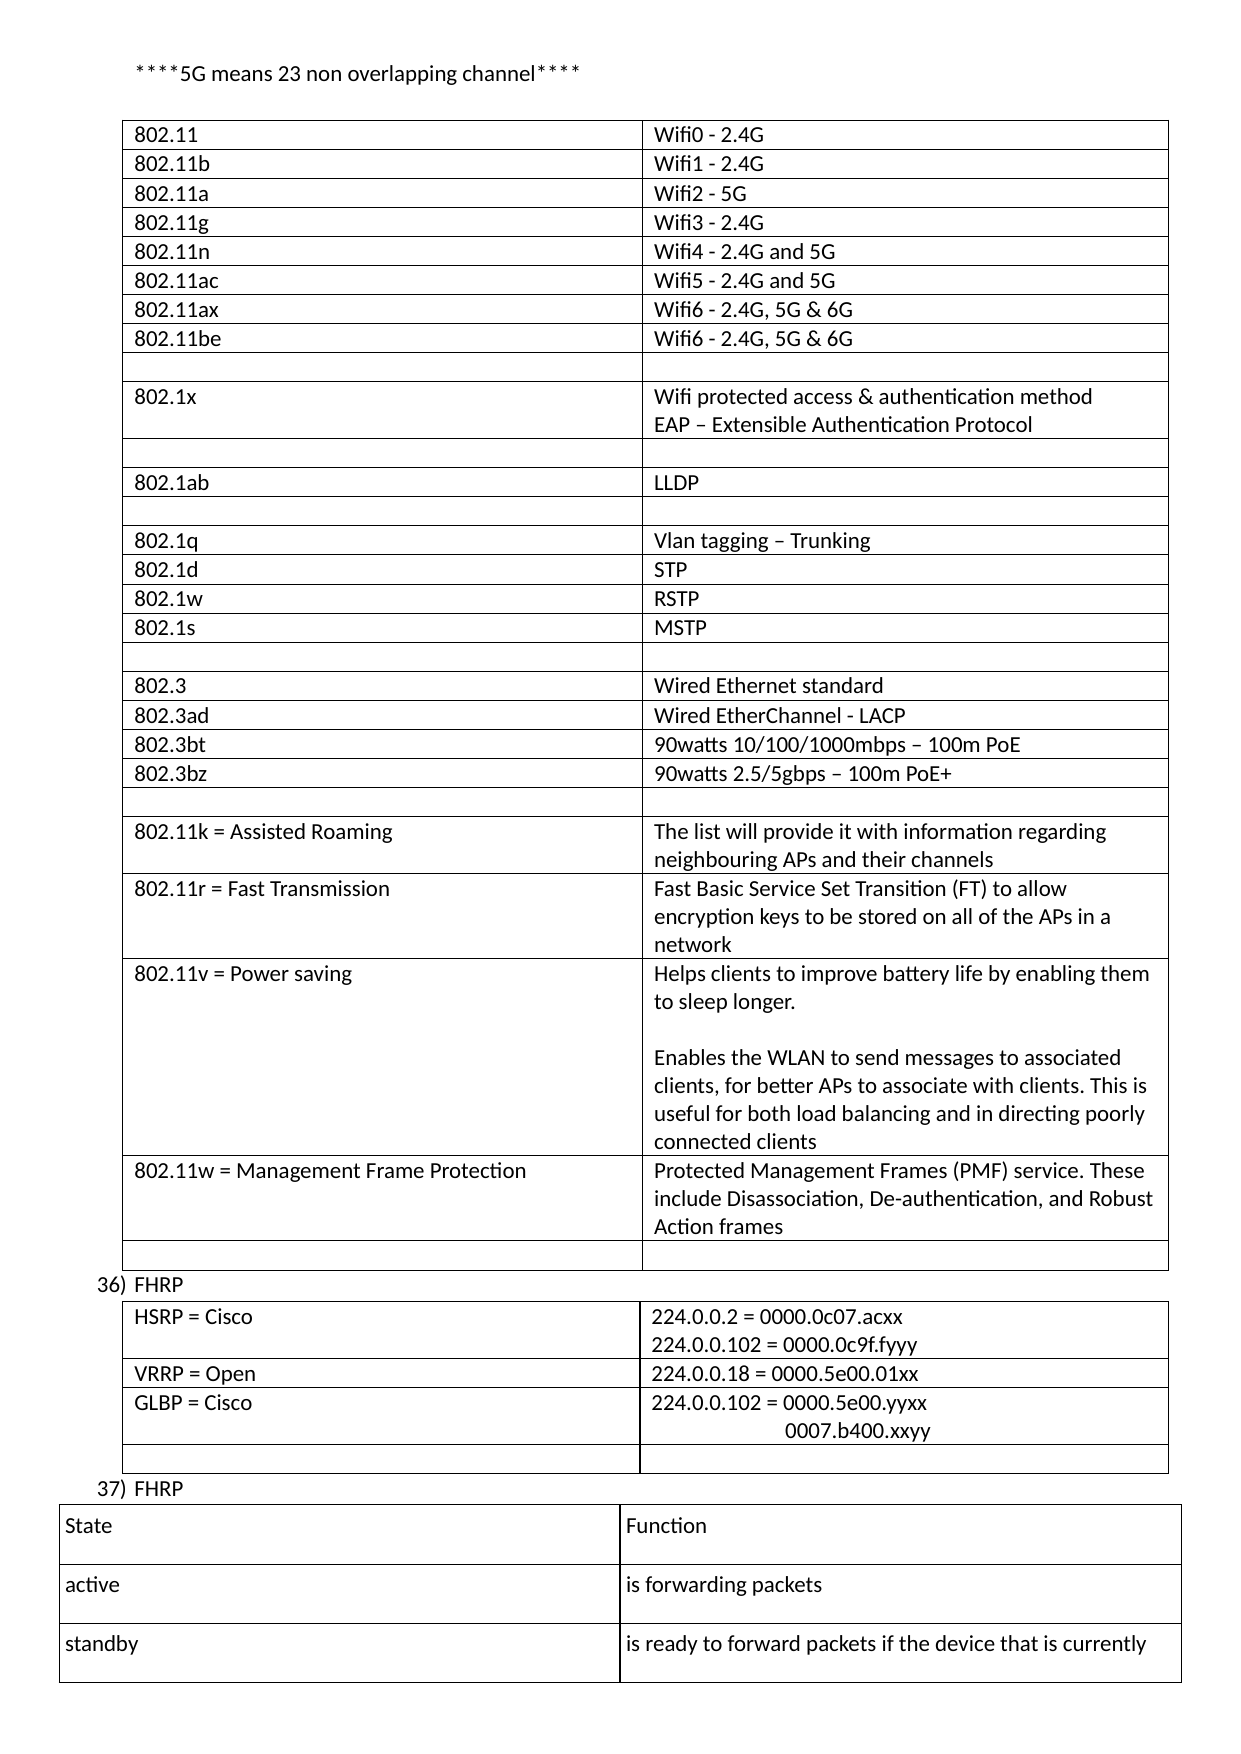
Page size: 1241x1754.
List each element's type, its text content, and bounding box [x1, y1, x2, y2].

table_cell Fast Basic Service Set Transition (FT) to allow encryption keys to be stored on all of the APs in a network [643, 874, 1168, 958]
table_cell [621, 1624, 1181, 1682]
table_cell standby [60, 1624, 619, 1682]
table_header Function [621, 1505, 1181, 1563]
table_cell 802.11ac [123, 266, 642, 294]
table_cell 802.1s [123, 614, 642, 642]
table_cell Helps clients to improve battery life by enabling them to sleep longer. Enables the WLAN to send messages to associated clients, for better APs to associate with clients. This is useful for both load balancing and in directing poorly connected clients [643, 959, 1168, 1155]
table_cell 802.11v = Power saving [123, 959, 642, 1155]
table_cell [123, 643, 642, 671]
table_cell is forwarding packets [621, 1565, 1181, 1623]
table_cell 802.11r = Fast Transmission [123, 874, 642, 958]
table_cell 802.1q [123, 526, 642, 554]
table_cell 802.3bt [123, 730, 642, 758]
table_cell Wifi protected access & authentication method EAP – Extensible Authentication Protocol [643, 382, 1168, 438]
table_cell [123, 353, 642, 381]
table_cell MSTP [643, 614, 1168, 642]
list FHRP [97, 1271, 1181, 1298]
table_cell VRRP = Open [123, 1359, 639, 1387]
table_header State [60, 1505, 619, 1563]
table_cell [643, 788, 1168, 816]
table_cell 224.0.0.18 = 0000.5e00.01xx [641, 1359, 1168, 1387]
table_cell Wifi6 - 2.4G, 5G & 6G [643, 295, 1168, 323]
table_header Wifi0 - 2.4G [643, 121, 1168, 148]
table_cell [643, 1241, 1168, 1269]
table_header 802.11 [123, 121, 642, 148]
table_cell [123, 1445, 639, 1473]
table_cell 802.11w = Management Frame Protection [123, 1156, 642, 1240]
table_cell [643, 353, 1168, 381]
table_cell 90watts 2.5/5gbps – 100m PoE+ [643, 759, 1168, 787]
table_cell 802.11a [123, 179, 642, 207]
table_cell GLBP = Cisco [123, 1388, 639, 1444]
table_cell 802.11b [123, 150, 642, 178]
table_cell [123, 439, 642, 467]
list FHRP [97, 1474, 1181, 1502]
table_cell Wifi1 - 2.4G [643, 150, 1168, 178]
table_cell [123, 788, 642, 816]
table_cell Vlan tagging – Trunking [643, 526, 1168, 554]
table_cell Wifi5 - 2.4G and 5G [643, 266, 1168, 294]
table_cell RSTP [643, 585, 1168, 612]
table_cell 802.1d [123, 555, 642, 583]
table_cell 802.11k = Assisted Roaming [123, 817, 642, 873]
table_header 224.0.0.2 = 0000.0c07.acxx 224.0.0.102 = 0000.0c9f.fyyy [641, 1302, 1168, 1358]
table_cell 802.3bz [123, 759, 642, 787]
table_cell 802.11g [123, 208, 642, 236]
table_cell [123, 1241, 642, 1269]
table_cell active [60, 1565, 619, 1623]
table_cell 802.11n [123, 237, 642, 265]
table_cell LLDP [643, 468, 1168, 496]
table_cell [643, 643, 1168, 671]
table_cell Wifi3 - 2.4G [643, 208, 1168, 236]
table_cell Wifi2 - 5G [643, 179, 1168, 207]
table_cell 802.11ax [123, 295, 642, 323]
table_cell Wifi6 - 2.4G, 5G & 6G [643, 324, 1168, 352]
table_cell [643, 497, 1168, 525]
table_cell 90watts 10/100/1000mbps – 100m PoE [643, 730, 1168, 758]
table_cell 802.11be [123, 324, 642, 352]
table_cell Protected Management Frames (PMF) service. These include Disassociation, De-authentication, and Robust Action frames [643, 1156, 1168, 1240]
table_cell The list will provide it with information regarding neighbouring APs and their channels [643, 817, 1168, 873]
table_cell 802.1w [123, 585, 642, 612]
list ****5G means 23 non overlapping channel**** [134, 59, 1181, 87]
table_cell Wired EtherChannel - LACP [643, 701, 1168, 729]
table_header HSRP = Cisco [123, 1302, 639, 1358]
table_cell 224.0.0.102 = 0000.5e00.yyxx 0007.b400.xxyy [641, 1388, 1168, 1444]
table_cell 802.3 [123, 672, 642, 700]
table_cell Wifi4 - 2.4G and 5G [643, 237, 1168, 265]
table_cell [643, 439, 1168, 467]
table_cell [641, 1445, 1168, 1473]
table_cell 802.1x [123, 382, 642, 438]
table_cell [123, 497, 642, 525]
table_cell 802.1ab [123, 468, 642, 496]
table_cell Wired Ethernet standard [643, 672, 1168, 700]
table_cell 802.3ad [123, 701, 642, 729]
table_cell STP [643, 555, 1168, 583]
